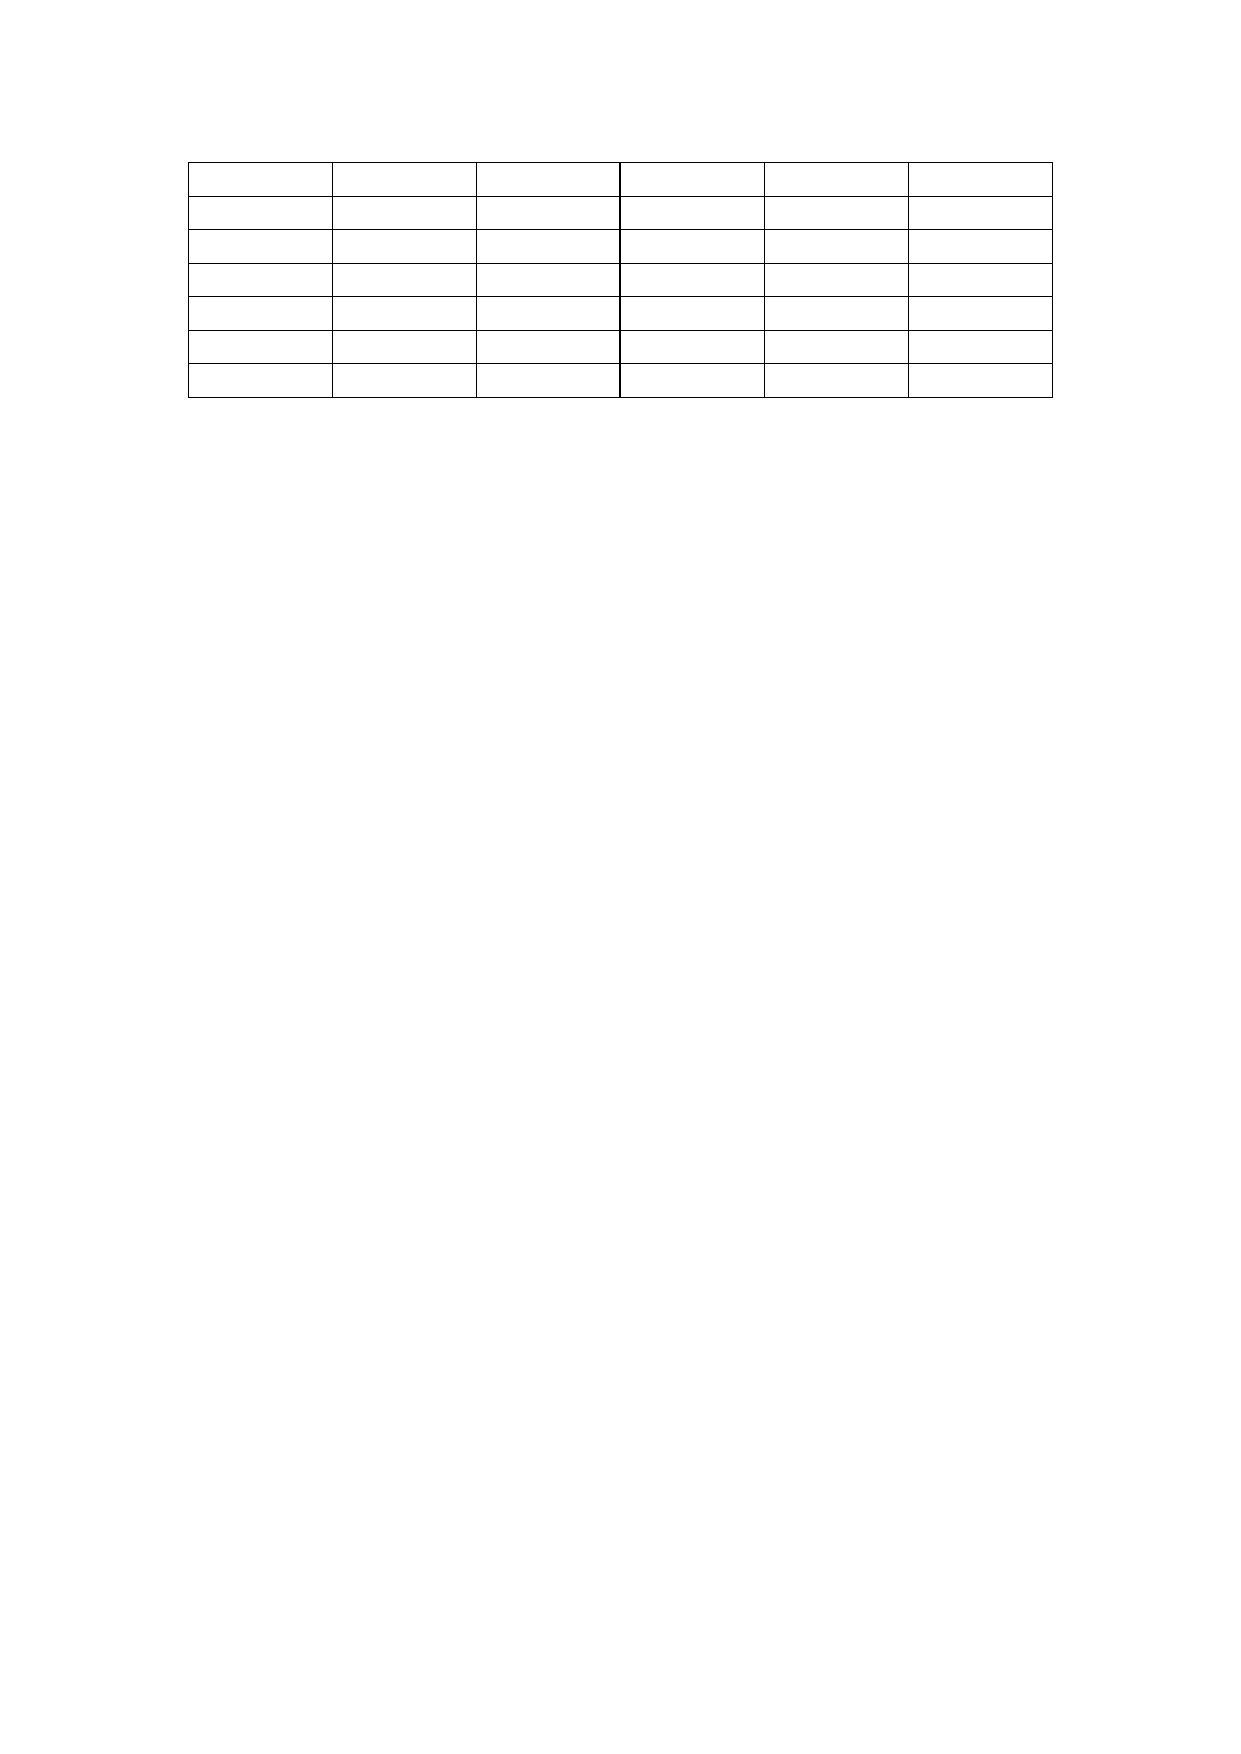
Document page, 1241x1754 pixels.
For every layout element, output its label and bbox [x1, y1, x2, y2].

table_cell [765, 197, 908, 229]
table_cell [621, 331, 764, 363]
table_cell [765, 230, 908, 263]
table_cell [621, 197, 764, 229]
table_cell [333, 197, 476, 229]
table_cell [477, 230, 619, 263]
table_cell [765, 264, 908, 296]
table_cell [189, 264, 332, 296]
table_header [477, 163, 619, 196]
table_cell [189, 364, 332, 397]
table_cell [765, 331, 908, 363]
table_cell [909, 364, 1052, 397]
table_cell [909, 230, 1052, 263]
table_cell [333, 331, 476, 363]
table_cell [477, 197, 619, 229]
table_cell [189, 197, 332, 229]
table_header [189, 163, 332, 196]
table_cell [189, 297, 332, 330]
table_cell [477, 297, 619, 330]
table_cell [909, 264, 1052, 296]
table_cell [765, 364, 908, 397]
table_cell [477, 364, 619, 397]
table_header [333, 163, 476, 196]
table_cell [621, 364, 764, 397]
table_cell [909, 197, 1052, 229]
table_cell [909, 297, 1052, 330]
table_cell [333, 264, 476, 296]
table_cell [189, 331, 332, 363]
table_cell [909, 331, 1052, 363]
table_header [621, 163, 764, 196]
table_cell [333, 297, 476, 330]
table_cell [621, 297, 764, 330]
table_header [909, 163, 1052, 196]
table_cell [477, 331, 619, 363]
table_cell [477, 264, 619, 296]
table_cell [333, 364, 476, 397]
table_cell [621, 230, 764, 263]
table_cell [765, 297, 908, 330]
table_cell [189, 230, 332, 263]
table_header [765, 163, 908, 196]
table_cell [333, 230, 476, 263]
table_cell [621, 264, 764, 296]
